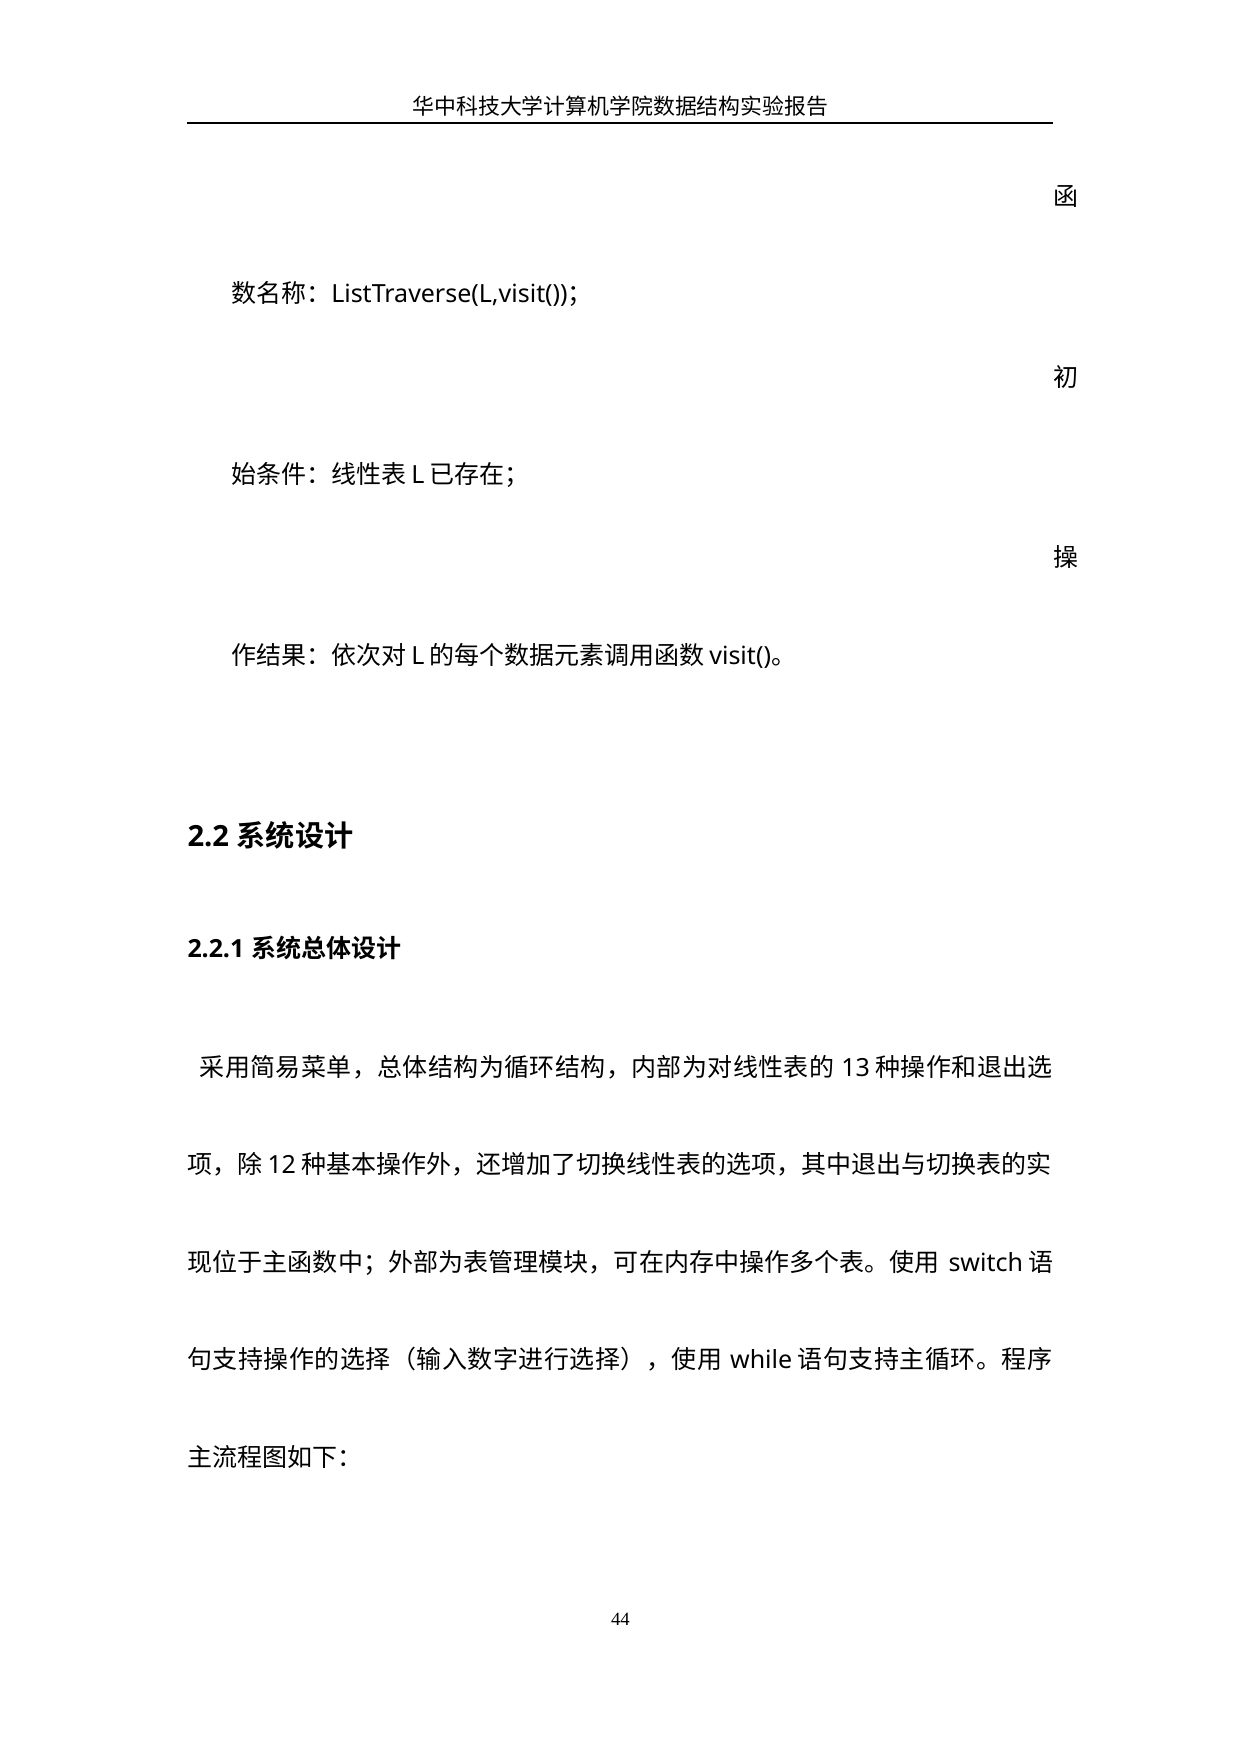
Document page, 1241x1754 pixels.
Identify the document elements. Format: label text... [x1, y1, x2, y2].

subtitle 2.2.1 系统总体设计 [187, 914, 1053, 979]
text 采用简易菜单，总体结构为循环结构，内部为对线性表的13种操作和退出选项，除12种基本操作外，还增加了切换线性表的选项，其中退出与切换表的实现位于主函数中；外部为表管理模块，可在内存中操作多个表。使用switch语句支持操作的选择（输入数字进行选择），使用while语句支持主循环。程序主流程图如下： [187, 1033, 1053, 1488]
text 初始条件：线性表L已存在； [231, 343, 1053, 505]
text 函数名称：ListTraverse(L,visit())； [231, 162, 1053, 324]
text 操作结果：依次对L的每个数据元素调用函数visit()。 [231, 523, 1053, 686]
subtitle 2.2 系统设计 [187, 801, 1053, 866]
